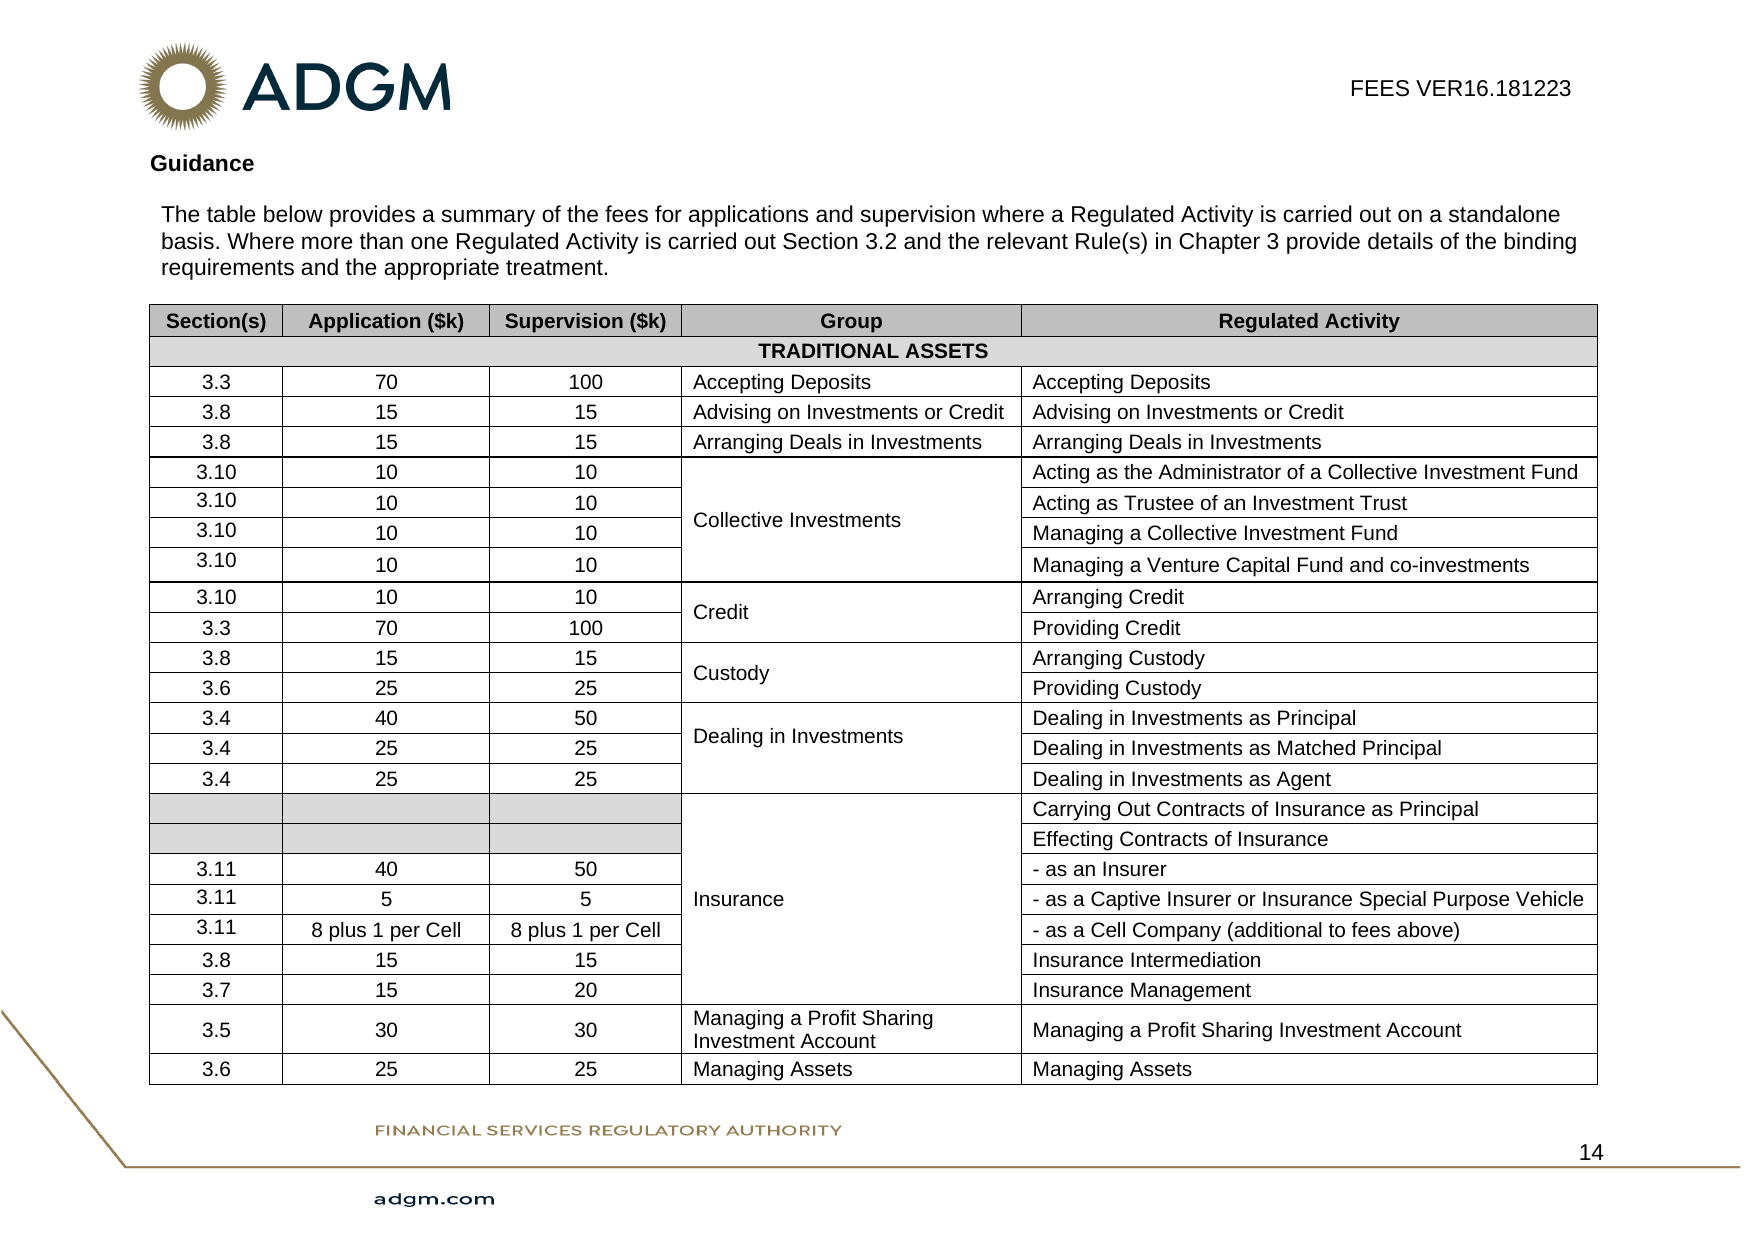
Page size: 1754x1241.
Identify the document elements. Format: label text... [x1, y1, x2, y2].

table_cell 10 [490, 518, 681, 547]
table_cell [490, 824, 681, 853]
table_cell Acting as the Administrator of a Collective Investment Fund [1022, 458, 1597, 487]
table_cell 25 [490, 734, 681, 763]
table_cell Accepting Deposits [1022, 367, 1597, 396]
table_cell 10 [490, 548, 681, 581]
table_cell 15 [490, 643, 681, 672]
table_cell 15 [283, 397, 489, 426]
table_cell Insurance Intermediation [1022, 945, 1597, 974]
table_cell Managing a Collective Investment Fund [1022, 518, 1597, 547]
table_cell 70 [283, 367, 489, 396]
table_cell 100 [490, 613, 681, 642]
table_cell [490, 794, 681, 823]
subtitle Guidance [150, 150, 1604, 176]
table_cell [150, 824, 282, 853]
table_cell [283, 824, 489, 853]
picture [1, 978, 1741, 1241]
table_cell 5 [490, 885, 681, 914]
table_cell 3.10 [150, 488, 282, 517]
table_cell Acting as Trustee of an Investment Trust [1022, 488, 1597, 517]
table_cell 15 [490, 397, 681, 426]
table_header Supervision ($k) [490, 305, 681, 336]
table_cell TRADITIONAL ASSETS [150, 337, 1597, 366]
table_cell 25 [283, 673, 489, 702]
table_cell - as an Insurer [1022, 854, 1597, 883]
table_cell Providing Custody [1022, 673, 1597, 702]
table_cell Advising on Investments or Credit [1022, 397, 1597, 426]
table_cell 50 [490, 854, 681, 883]
table_cell Accepting Deposits [682, 367, 1021, 396]
table_cell 3.10 [150, 583, 282, 612]
table_cell 3.6 [150, 1054, 282, 1083]
table_cell 10 [283, 548, 489, 581]
table_header Group [682, 305, 1021, 336]
table_cell Carrying Out Contracts of Insurance as Principal [1022, 794, 1597, 823]
table_cell 10 [490, 488, 681, 517]
table_cell 10 [283, 518, 489, 547]
table_cell Managing a Profit Sharing Investment Account [682, 1005, 1021, 1053]
table_cell [283, 794, 489, 823]
table_header Section(s) [150, 305, 282, 336]
table_cell 70 [283, 613, 489, 642]
table_cell Arranging Deals in Investments [682, 427, 1021, 456]
table_cell Custody [682, 643, 1021, 702]
table_cell 30 [490, 1005, 681, 1053]
table_cell 3.8 [150, 397, 282, 426]
table_cell 25 [283, 764, 489, 793]
table_cell 8 plus 1 per Cell [490, 915, 681, 944]
table_cell 15 [283, 975, 489, 1004]
table_cell 3.11 [150, 854, 282, 883]
table_cell 25 [490, 673, 681, 702]
table_cell 3.8 [150, 427, 282, 456]
table_cell Arranging Custody [1022, 643, 1597, 672]
table_cell 3.10 [150, 518, 282, 547]
table_cell 3.10 [150, 458, 282, 487]
table_cell Arranging Deals in Investments [1022, 427, 1597, 456]
table_cell 40 [283, 854, 489, 883]
table_cell Dealing in Investments as Agent [1022, 764, 1597, 793]
table_cell 30 [283, 1005, 489, 1053]
table_cell 40 [283, 703, 489, 732]
table_cell 15 [490, 427, 681, 456]
table_cell 10 [490, 583, 681, 612]
text The table below provides a summary of the fees for applications and supervision where a Regulated Activity is carried out on a standalone basis. Where more than one Regulated Activity is carried out Section 3.2 and the relevant Rule(s) in Chapter 3 provide details of the binding requirements and the appropriate treatment. [161, 201, 1604, 280]
table_cell 3.3 [150, 613, 282, 642]
table_cell 3.4 [150, 734, 282, 763]
table_cell [150, 794, 282, 823]
table_cell Advising on Investments or Credit [682, 397, 1021, 426]
table_cell 10 [283, 458, 489, 487]
table_cell Dealing in Investments as Matched Principal [1022, 734, 1597, 763]
table_cell 25 [283, 734, 489, 763]
table_cell 3.8 [150, 643, 282, 672]
table_cell 10 [283, 488, 489, 517]
table_cell Managing a Profit Sharing Investment Account [1022, 1005, 1597, 1053]
table_cell Managing a Venture Capital Fund and co-investments [1022, 548, 1597, 581]
table_cell 50 [490, 703, 681, 732]
table_cell Effecting Contracts of Insurance [1022, 824, 1597, 853]
table_cell - as a Captive Insurer or Insurance Special Purpose Vehicle [1022, 885, 1597, 914]
table_cell Credit [682, 583, 1021, 642]
table_cell 15 [283, 945, 489, 974]
table_cell 3.5 [150, 1005, 282, 1053]
table_cell 15 [283, 427, 489, 456]
table_cell 3.10 [150, 548, 282, 581]
table_cell 100 [490, 367, 681, 396]
table_header Regulated Activity [1022, 305, 1597, 336]
table_cell Dealing in Investments [682, 703, 1021, 793]
table_cell 3.11 [150, 885, 282, 914]
table_cell Insurance [682, 794, 1021, 1004]
table_cell - as a Cell Company (additional to fees above) [1022, 915, 1597, 944]
table_cell 3.4 [150, 764, 282, 793]
table_cell 10 [283, 583, 489, 612]
table_cell 3.11 [150, 915, 282, 944]
table_cell Dealing in Investments as Principal [1022, 703, 1597, 732]
table_cell Arranging Credit [1022, 583, 1597, 612]
table_header Application ($k) [283, 305, 489, 336]
table_cell 25 [283, 1054, 489, 1083]
table_cell Managing Assets [1022, 1054, 1597, 1083]
table_cell 20 [490, 975, 681, 1004]
table_cell Providing Credit [1022, 613, 1597, 642]
table_cell 10 [490, 458, 681, 487]
table_cell 5 [283, 885, 489, 914]
table_cell 25 [490, 764, 681, 793]
table_cell 15 [490, 945, 681, 974]
table_cell 3.3 [150, 367, 282, 396]
table_cell 3.7 [150, 975, 282, 1004]
table_cell Insurance Management [1022, 975, 1597, 1004]
table_cell 3.4 [150, 703, 282, 732]
table_cell 8 plus 1 per Cell [283, 915, 489, 944]
table_cell 3.6 [150, 673, 282, 702]
table_cell 25 [490, 1054, 681, 1083]
table_cell Managing Assets [682, 1054, 1021, 1083]
table_cell Collective Investments [682, 458, 1021, 581]
table_cell 15 [283, 643, 489, 672]
table_cell 3.8 [150, 945, 282, 974]
picture [138, 42, 451, 131]
